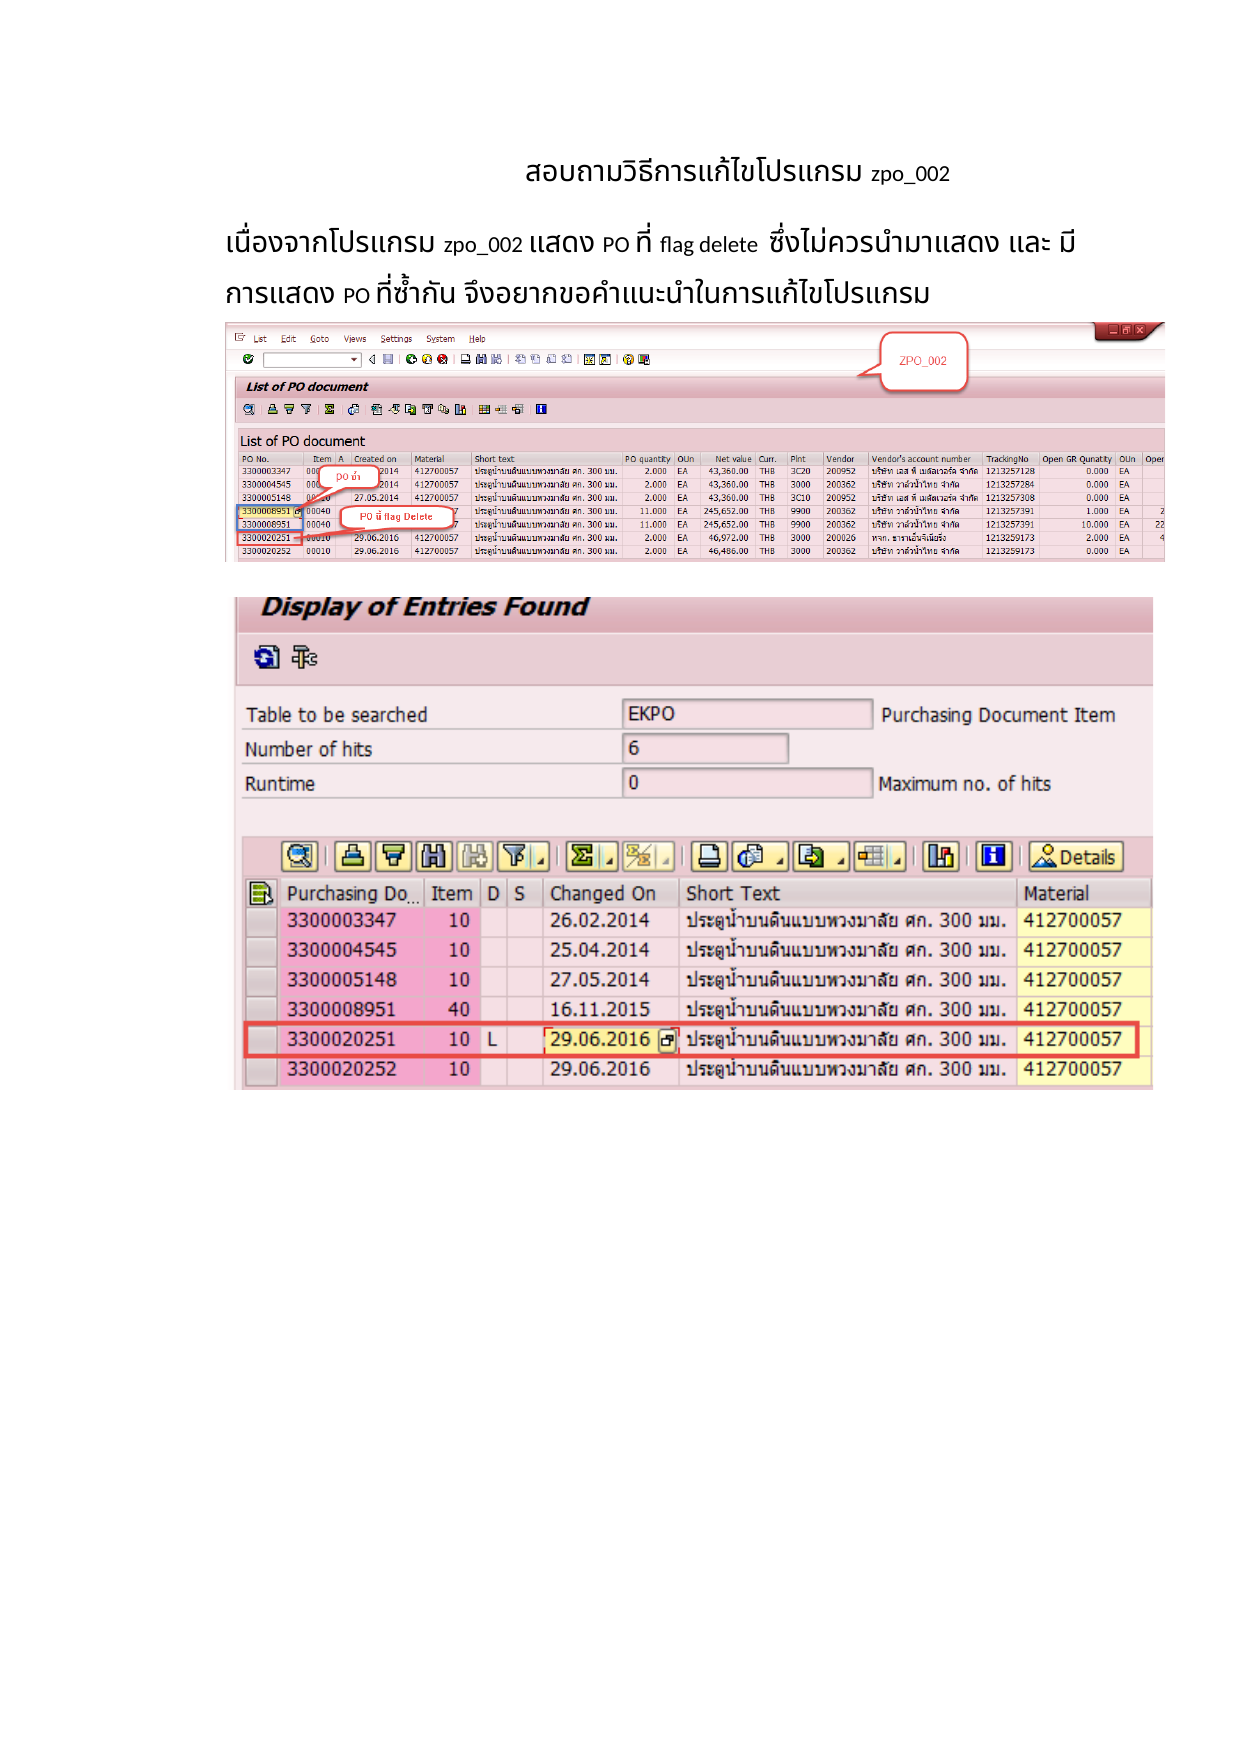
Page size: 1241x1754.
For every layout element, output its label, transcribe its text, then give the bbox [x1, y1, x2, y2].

text สอบถามวิธีการแก้ไขโปรแกรม zpo_002 [450, 150, 1090, 194]
list เนื่องจากโปรแกรม zpo_002 แสดง PO ที่ flag delete ซึ่งไม่ควรนำมาแสดง และ มีการแสดง PO ที่ซ้ำกัน จึงอยากขอคำแนะนำในการแก้ไขโปรแกรม [225, 221, 1090, 316]
picture [225, 322, 1166, 562]
picture [225, 597, 1154, 1090]
